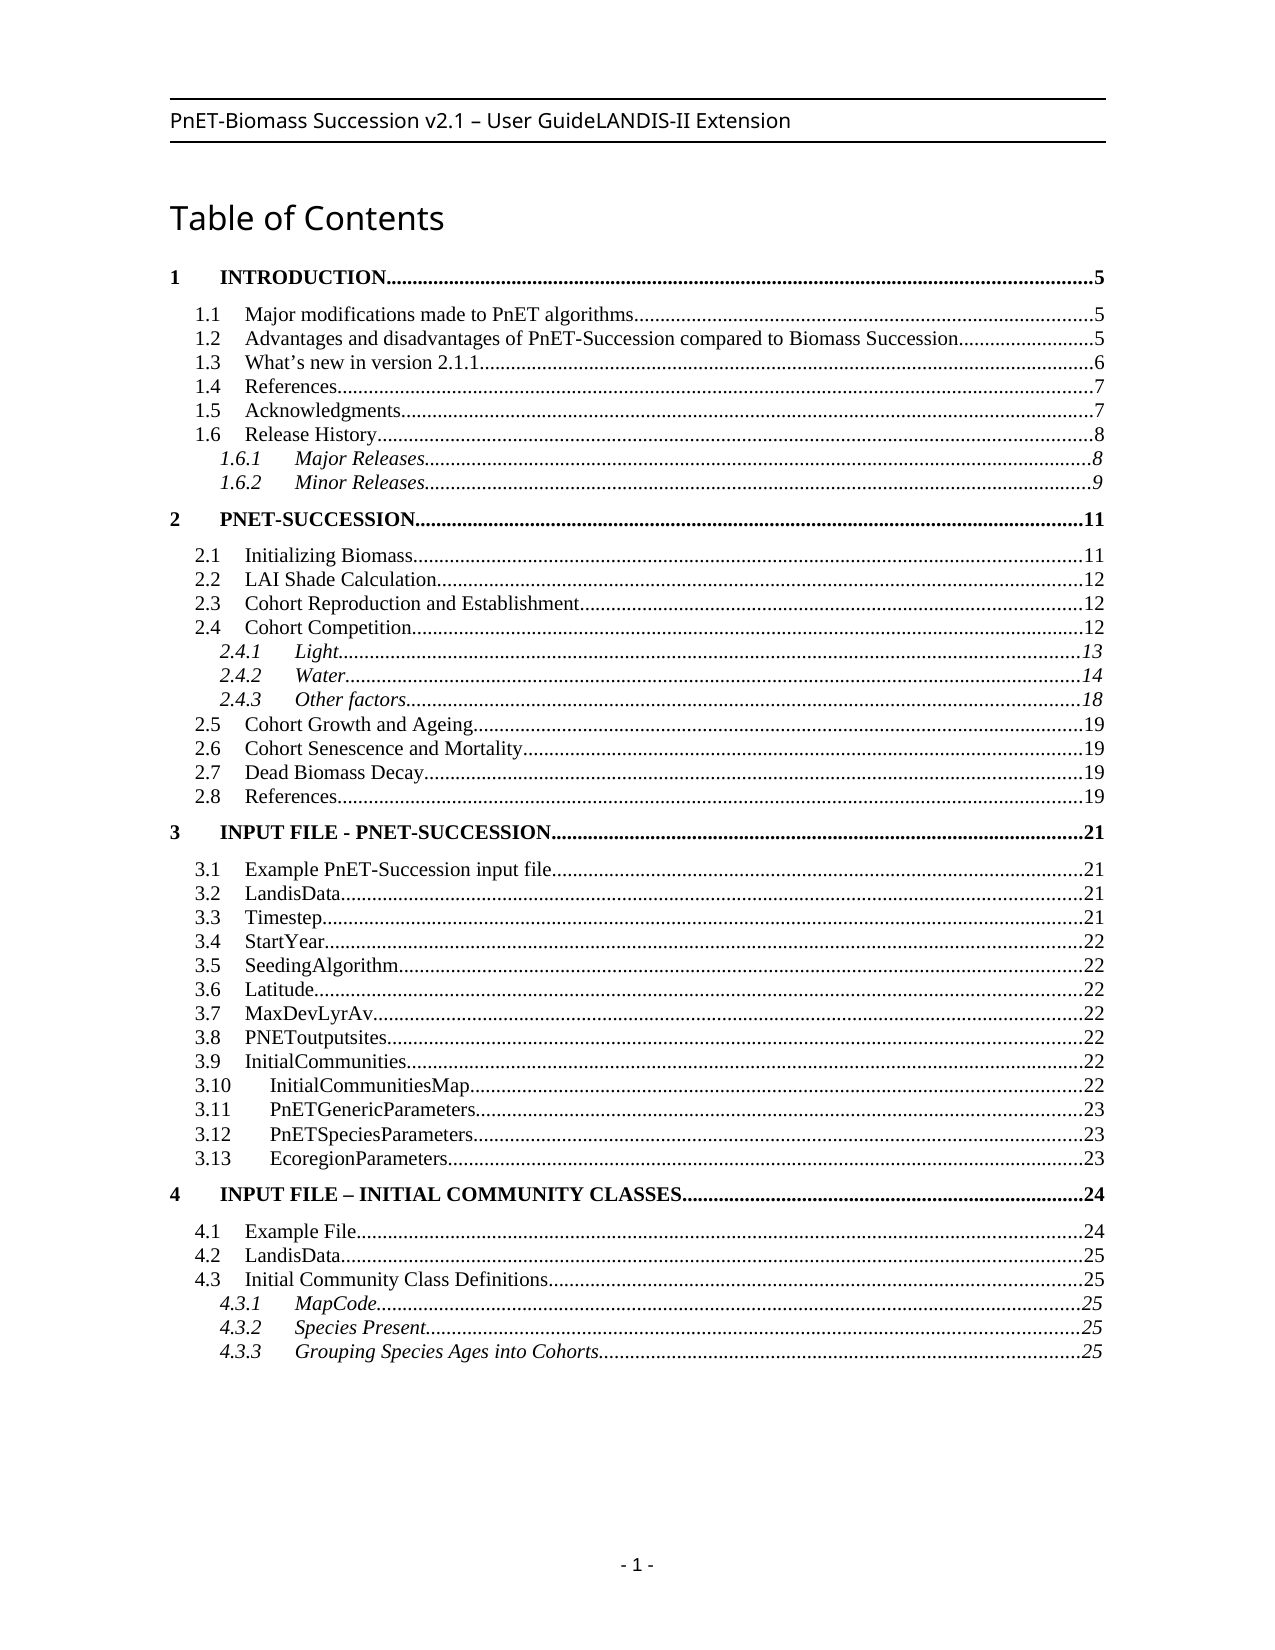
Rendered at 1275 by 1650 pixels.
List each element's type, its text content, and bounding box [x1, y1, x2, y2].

text 1.3 What’s new in version 2.1.1 6 [194, 349, 1106, 374]
text 2.5 Cohort Growth and Ageing 19 [194, 711, 1106, 736]
text 3.11 PnETGenericParameters 23 [194, 1097, 1106, 1121]
text 4.3 Initial Community Class Definitions 25 [194, 1267, 1106, 1291]
text 4.3.3 Grouping Species Ages into Cohorts 25 [219, 1339, 1106, 1363]
text 2.6 Cohort Senescence and Mortality 19 [194, 736, 1106, 759]
subtitle Table of Contents [169, 194, 1106, 240]
text 3.1 Example PnET-Succession input file 21 [194, 857, 1106, 881]
text 1.6 Release History 8 [194, 422, 1106, 446]
text 2.8 References 19 [194, 784, 1106, 808]
text 3.7 MaxDevLyrAv 22 [194, 1001, 1106, 1025]
text 2.7 Dead Biomass Decay 19 [194, 759, 1106, 784]
text 4.1 Example File 24 [194, 1219, 1106, 1243]
text 1.4 References 7 [194, 374, 1106, 398]
text 4 Input File – Initial community classes 24 [169, 1182, 1106, 1206]
text 3.9 InitialCommunities 22 [194, 1049, 1106, 1073]
text 1.5 Acknowledgments 7 [194, 398, 1106, 422]
text 3.2 LandisData 21 [194, 881, 1106, 905]
text 1 Introduction 5 [169, 265, 1106, 289]
text 3.13 EcoregionParameters 23 [194, 1146, 1106, 1169]
text 4.3.1 MapCode 25 [219, 1291, 1106, 1315]
text 2 PnET-Succession 11 [169, 506, 1106, 531]
text 2.1 Initializing Biomass 11 [194, 543, 1106, 567]
text 1.6.1 Major Releases 8 [219, 446, 1106, 470]
text 2.4.2 Water 14 [219, 663, 1106, 687]
text 3.5 SeedingAlgorithm 22 [194, 953, 1106, 977]
text 3.10 InitialCommunitiesMap 22 [194, 1073, 1106, 1097]
text 3.12 PnETSpeciesParameters 23 [194, 1121, 1106, 1146]
text 3.4 StartYear 22 [194, 929, 1106, 953]
text 4.3.2 Species Present 25 [219, 1315, 1106, 1339]
text 3.3 Timestep 21 [194, 905, 1106, 929]
text 4.2 LandisData 25 [194, 1243, 1106, 1267]
text 3.8 PNEToutputsites 22 [194, 1025, 1106, 1049]
text 1.2 Advantages and disadvantages of PnET-Succession compared to Biomass Succession 5 [194, 326, 1106, 349]
text 3.6 Latitude 22 [194, 977, 1106, 1001]
text 1.1 Major modifications made to PnET algorithms 5 [194, 301, 1106, 326]
text 2.3 Cohort Reproduction and Establishment 12 [194, 591, 1106, 615]
text 3 Input File - PnET-Succession 21 [169, 820, 1106, 844]
text 2.4.3 Other factors 18 [219, 687, 1106, 711]
text 2.4 Cohort Competition 12 [194, 615, 1106, 639]
text 2.4.1 Light 13 [219, 639, 1106, 663]
text 2.2 LAI Shade Calculation 12 [194, 567, 1106, 591]
text 1.6.2 Minor Releases 9 [219, 470, 1106, 494]
